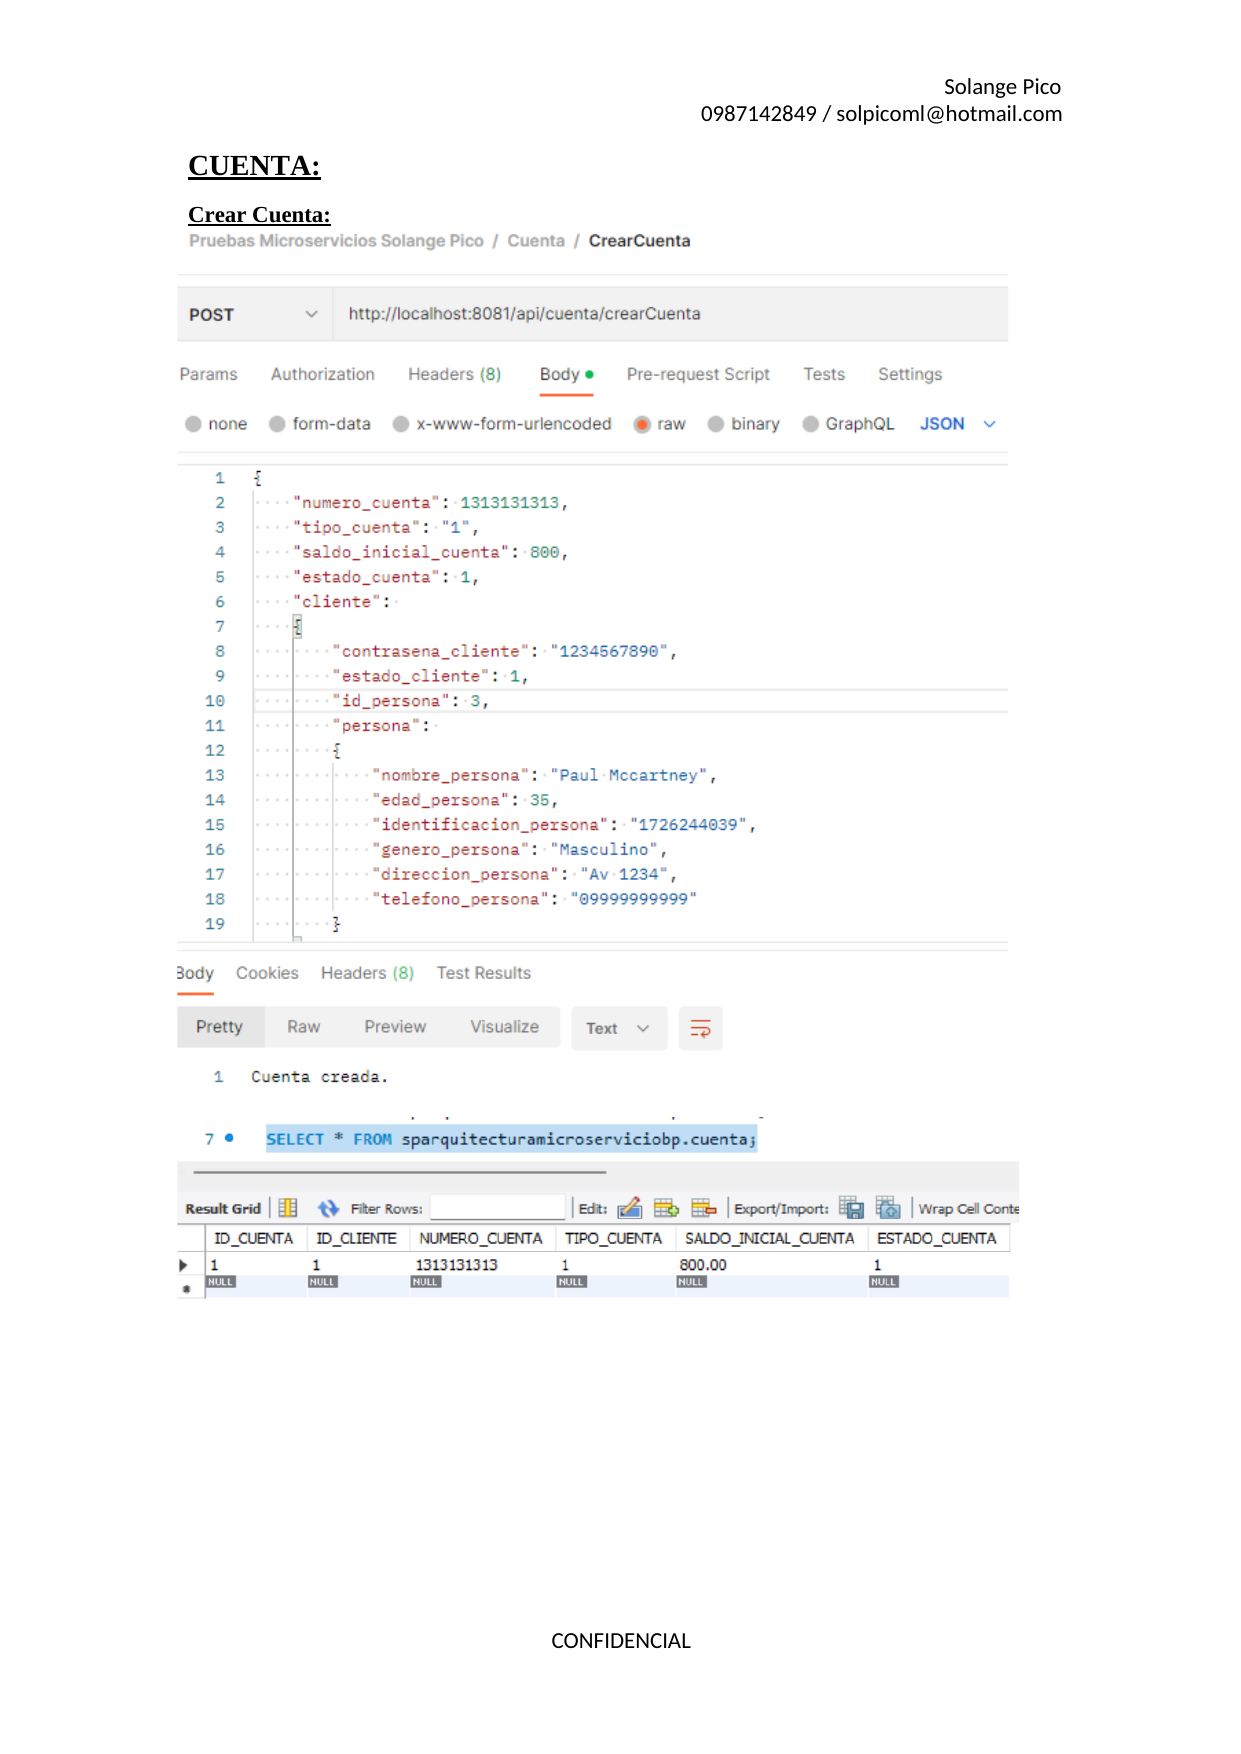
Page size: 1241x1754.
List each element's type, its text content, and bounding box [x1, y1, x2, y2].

subtitle CUENTA: [188, 148, 1063, 181]
subtitle Crear Cuenta: [188, 201, 1063, 227]
picture [177, 227, 1020, 1308]
